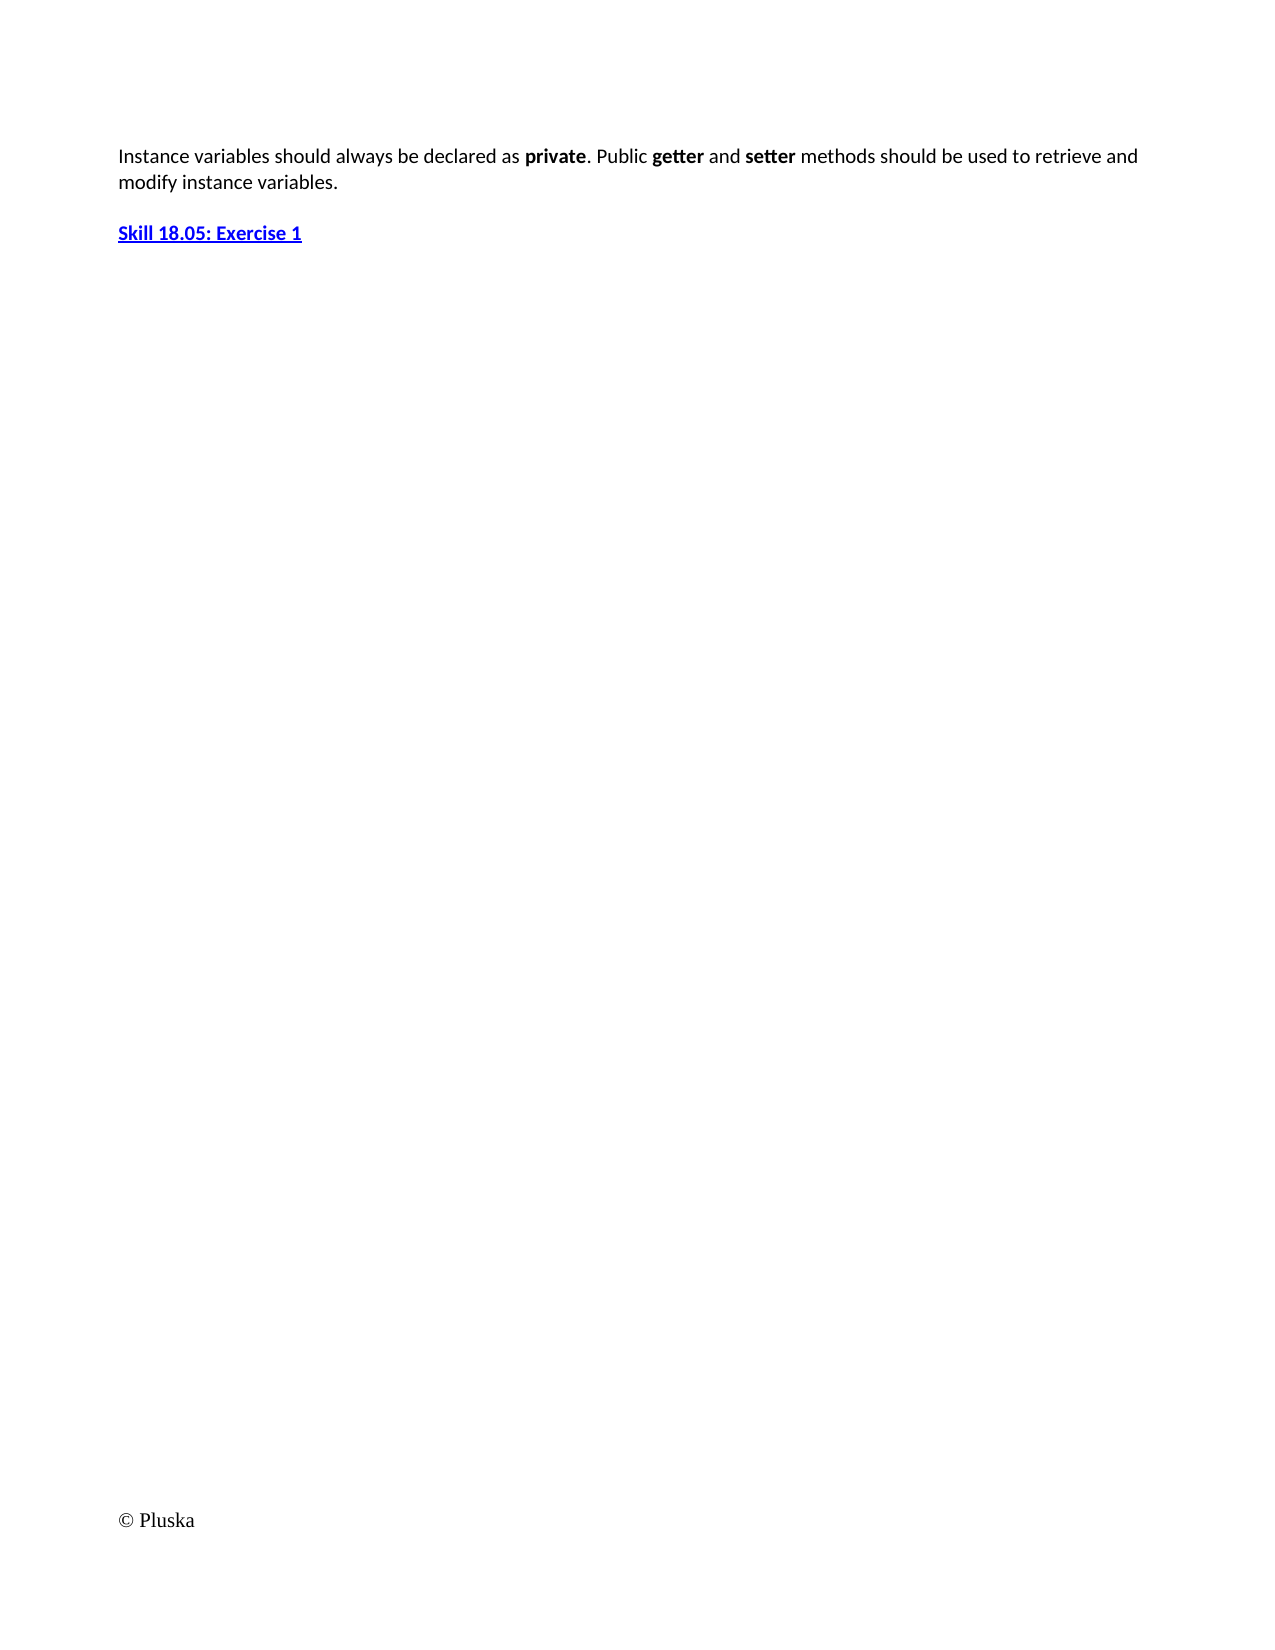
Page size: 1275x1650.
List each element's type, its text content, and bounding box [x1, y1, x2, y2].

text Skill 18.05: Exercise 1 [118, 220, 1157, 245]
text Instance variables should always be declared as private. Public getter and setter methods should be used to retrieve and modify instance variables. [118, 143, 1157, 194]
